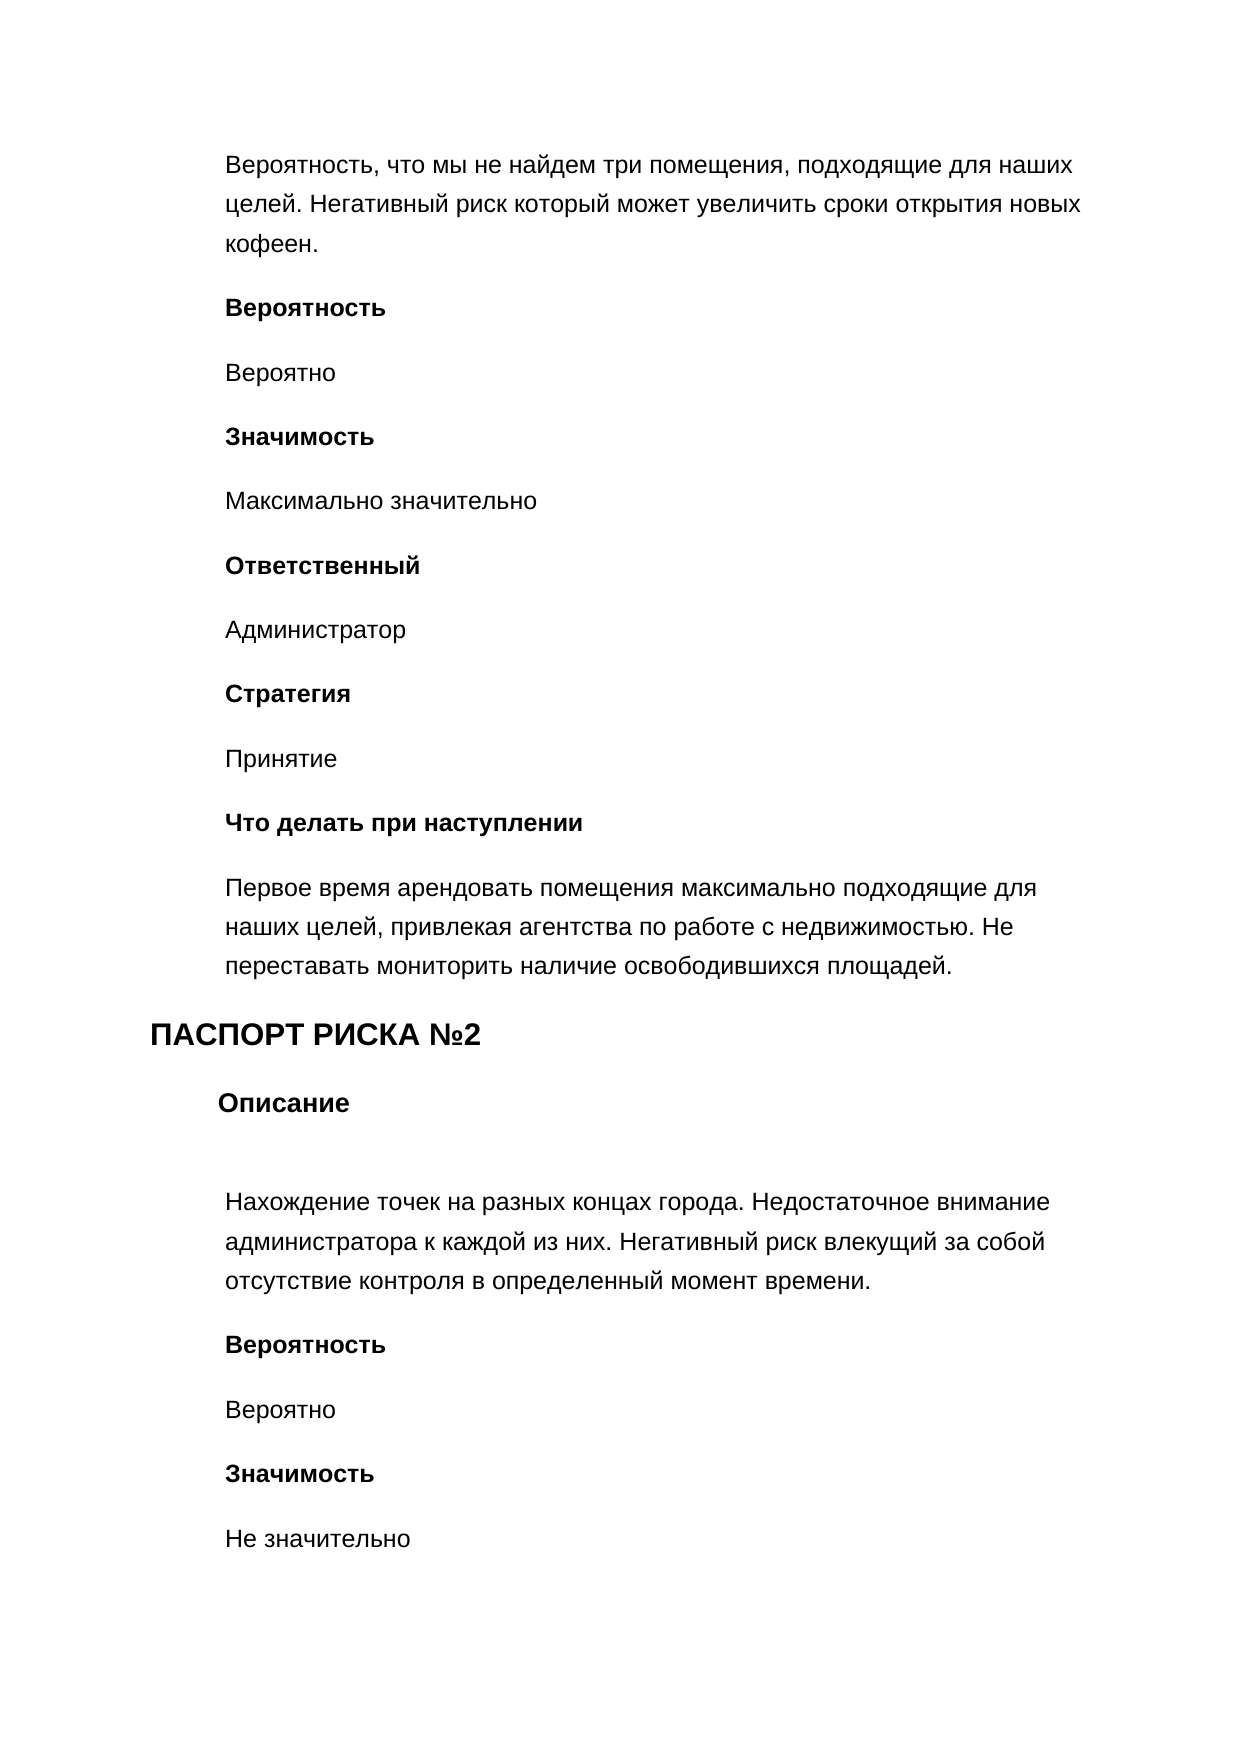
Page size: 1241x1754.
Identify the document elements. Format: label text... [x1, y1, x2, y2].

text Вероятность, что мы не найдем три помещения, подходящие для наших целей. Негативный риск который может увеличить сроки открытия новых кофеен. [225, 150, 1090, 257]
text Описание [150, 1087, 1090, 1118]
text Стратегия [225, 679, 1090, 708]
text Первое время арендовать помещения максимально подходящие для наших целей, привлекая агентства по работе с недвижимостью. Не переставать мониторить наличие освободившихся площадей. [225, 872, 1090, 980]
text Вероятность [225, 1331, 1090, 1359]
text Не значительно [225, 1524, 1090, 1552]
text Нахождение точек на разных концах города. Недостаточное внимание администратора к каждой из них. Негативный риск влекущий за собой отсутствие контроля в определенный момент времени. [225, 1187, 1090, 1295]
text Ответственный [225, 551, 1090, 579]
text Вероятно [225, 1395, 1090, 1424]
text Вероятно [225, 357, 1090, 386]
text Значимость [225, 1459, 1090, 1488]
text Значимость [225, 422, 1090, 451]
text ПАСПОРТ РИСКА №2 [150, 1016, 1090, 1052]
text Максимально значительно [225, 486, 1090, 515]
text Что делать при наступлении [225, 808, 1090, 837]
text Администратор [225, 615, 1090, 644]
text Вероятность [225, 293, 1090, 322]
text Принятие [225, 744, 1090, 772]
